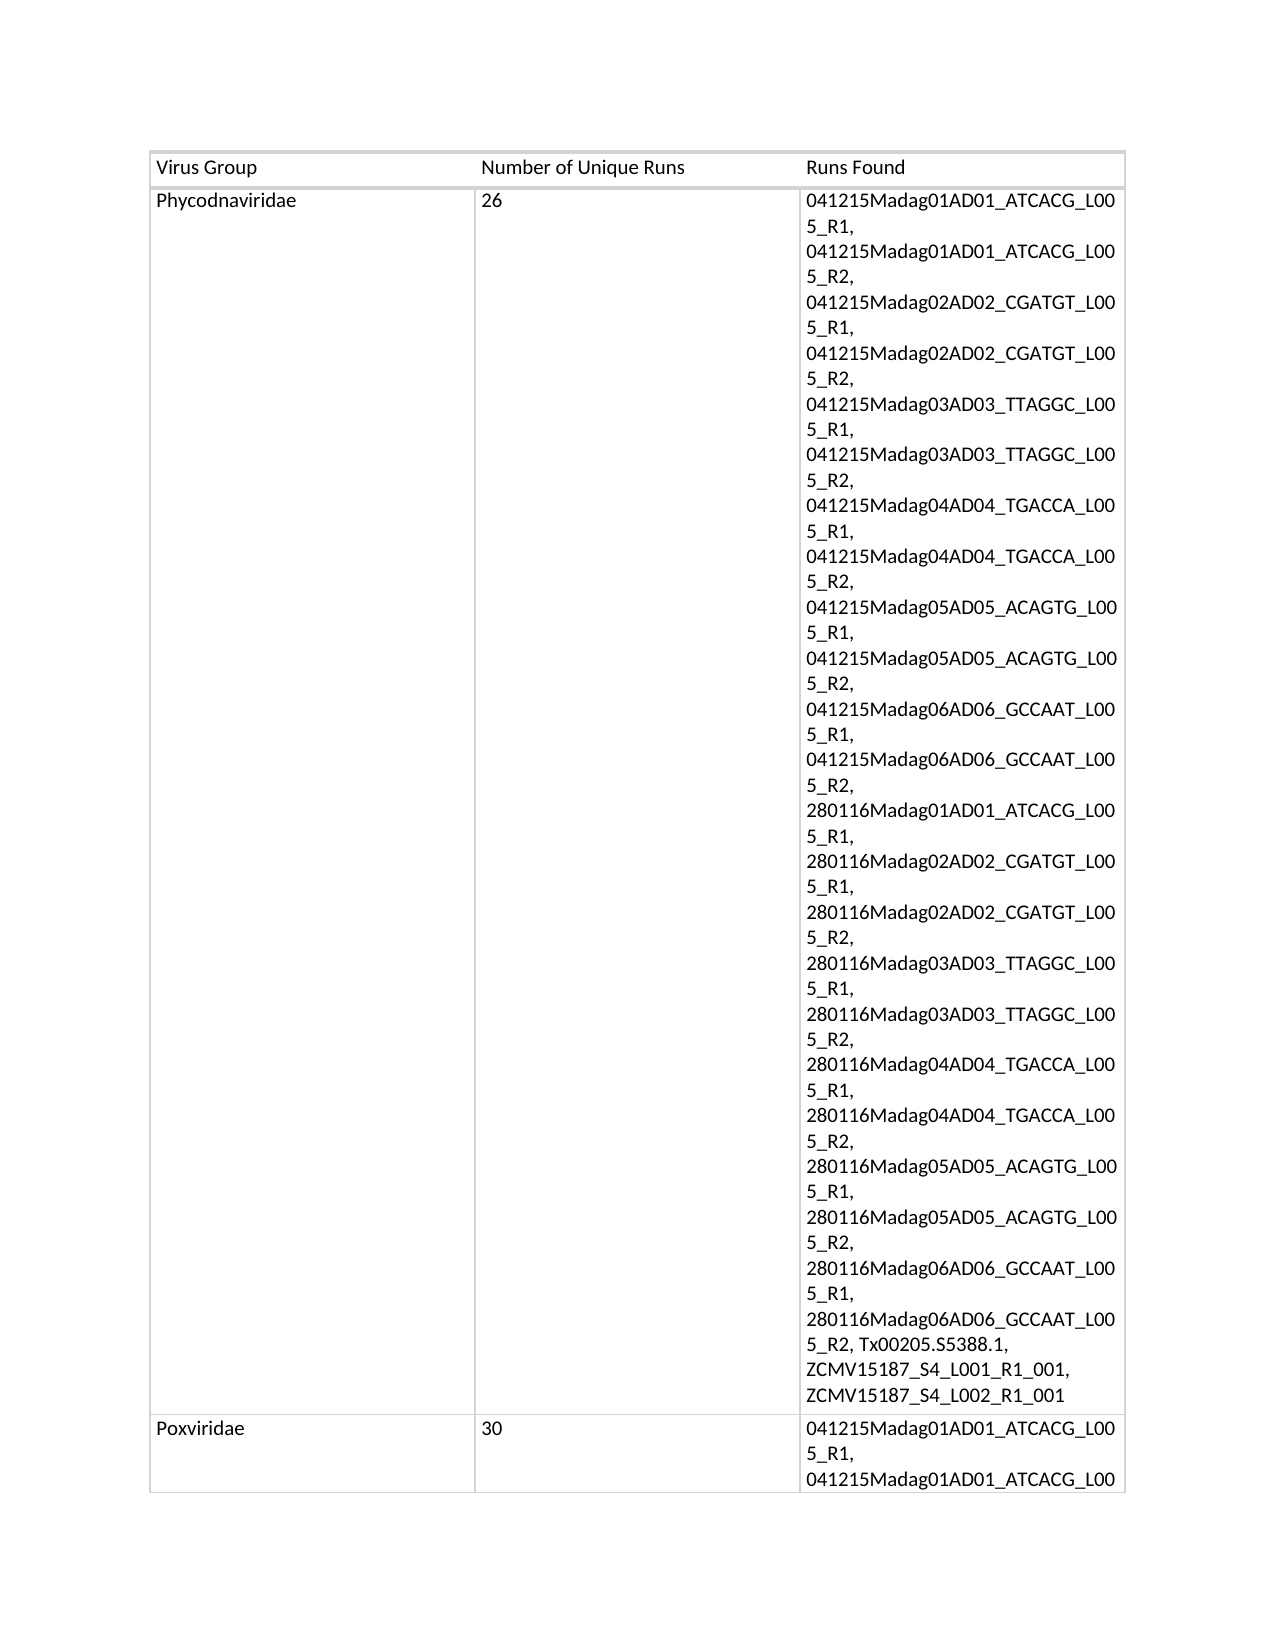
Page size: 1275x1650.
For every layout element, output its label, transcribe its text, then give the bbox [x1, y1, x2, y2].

table_cell Phycodnaviridae [151, 190, 474, 1414]
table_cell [801, 1415, 1124, 1491]
table_cell 30 [476, 1415, 799, 1491]
table_cell 041215Madag01AD01_ATCACG_L005_R1, 041215Madag01AD01_ATCACG_L005_R2, 041215Madag02AD02_CGATGT_L005_R1, 041215Madag02AD02_CGATGT_L005_R2, 041215Madag03AD03_TTAGGC_L005_R1, 041215Madag03AD03_TTAGGC_L005_R2, 041215Madag04AD04_TGACCA_L005_R1, 041215Madag04AD04_TGACCA_L005_R2, 041215Madag05AD05_ACAGTG_L005_R1, 041215Madag05AD05_ACAGTG_L005_R2, 041215Madag06AD06_GCCAAT_L005_R1, 041215Madag06AD06_GCCAAT_L005_R2, 280116Madag01AD01_ATCACG_L005_R1, 280116Madag02AD02_CGATGT_L005_R1, 280116Madag02AD02_CGATGT_L005_R2, 280116Madag03AD03_TTAGGC_L005_R1, 280116Madag03AD03_TTAGGC_L005_R2, 280116Madag04AD04_TGACCA_L005_R1, 280116Madag04AD04_TGACCA_L005_R2, 280116Madag05AD05_ACAGTG_L005_R1, 280116Madag05AD05_ACAGTG_L005_R2, 280116Madag06AD06_GCCAAT_L005_R1, 280116Madag06AD06_GCCAAT_L005_R2, Tx00205.S5388.1, ZCMV15187_S4_L001_R1_001, ZCMV15187_S4_L002_R1_001 [801, 190, 1124, 1414]
table_header Virus Group [151, 154, 475, 186]
table_header Runs Found [800, 154, 1124, 186]
table_cell Poxviridae [151, 1415, 474, 1491]
table_cell 26 [476, 190, 799, 1414]
table_header Number of Unique Runs [475, 154, 800, 186]
